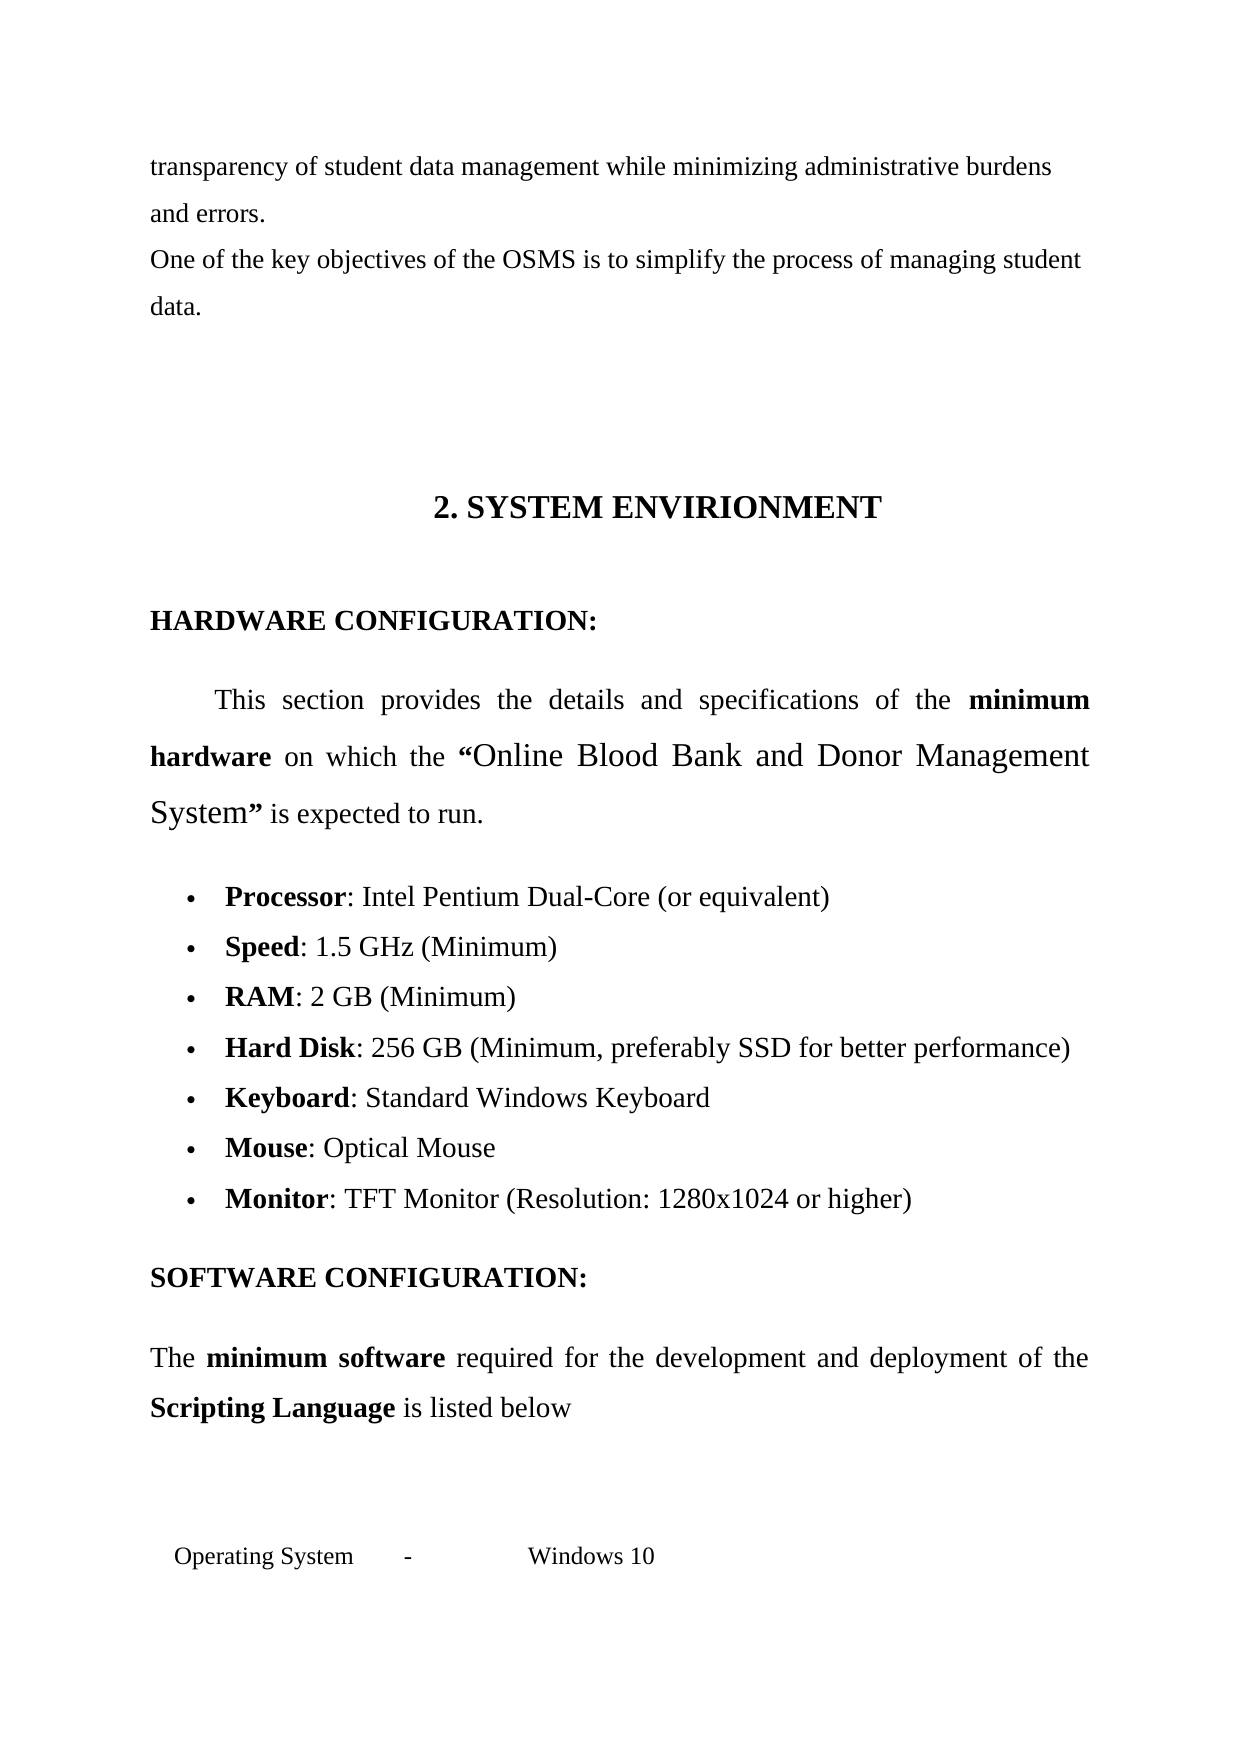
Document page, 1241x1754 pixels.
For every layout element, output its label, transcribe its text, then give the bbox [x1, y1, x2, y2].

list RAM: 2 GB (Minimum) [187, 979, 1090, 1013]
text SOFTWARE CONFIGURATION: [150, 1260, 1090, 1294]
list Speed: 1.5 GHz (Minimum) [187, 929, 1090, 963]
list Hard Disk: 256 GB (Minimum, preferably SSD for better performance) [187, 1030, 1090, 1063]
list Mouse: Optical Mouse [187, 1131, 1090, 1164]
table_header Windows 10 [516, 1541, 1077, 1583]
text One of the key objectives of the OSMS is to simplify the process of managing student data. [150, 243, 1090, 321]
text 2. SYSTEM ENVIRIONMENT [225, 488, 1090, 526]
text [150, 150, 1090, 228]
list Keyboard: Standard Windows Keyboard [187, 1080, 1090, 1114]
text This section provides the details and specifications of the minimum hardware on which the “Online Blood Bank and Donor Management System” is expected to run. [150, 682, 1090, 831]
list Monitor: TFT Monitor (Resolution: 1280x1024 or higher) [187, 1181, 1090, 1214]
text The minimum software required for the development and deployment of the Scripting Language is listed below [150, 1340, 1090, 1424]
table_header Operating System - [163, 1541, 516, 1583]
text HARDWARE CONFIGURATION: [150, 603, 1090, 636]
list Processor: Intel Pentium Dual-Core (or equivalent) [187, 879, 1090, 912]
